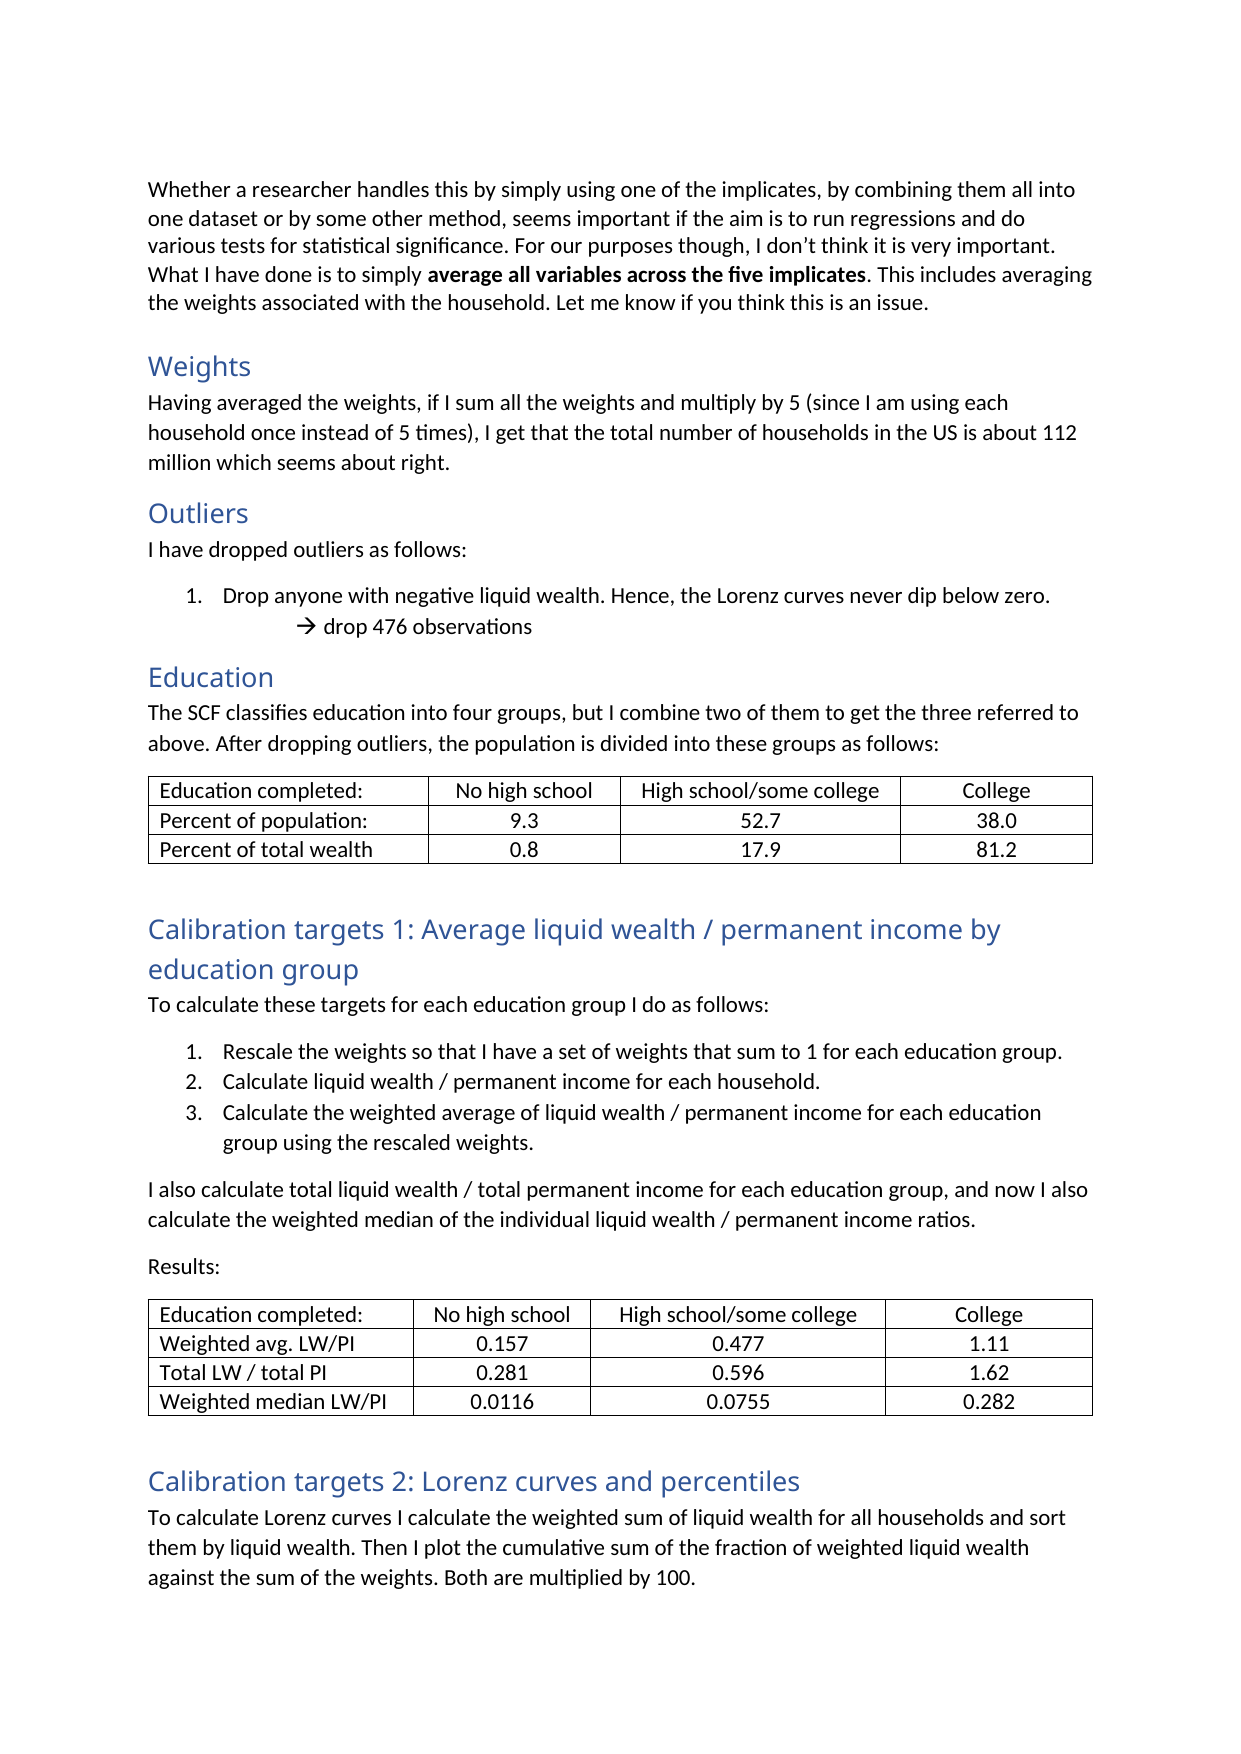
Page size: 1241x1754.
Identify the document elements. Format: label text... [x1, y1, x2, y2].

table_cell 0.157 [414, 1329, 590, 1357]
text To calculate these targets for each education group I do as follows: [148, 990, 1093, 1018]
table_header No high school [429, 777, 620, 805]
table_cell Weighted avg. LW/PI [149, 1329, 413, 1357]
table_header High school/some college [621, 777, 900, 805]
table_cell 81.2 [901, 835, 1092, 863]
subtitle Calibration targets 1: Average liquid wealth / permanent income by education group [148, 911, 1093, 987]
table_cell 0.0116 [414, 1387, 590, 1415]
list Rescale the weights so that I have a set of weights that sum to 1 for each education group. [185, 1037, 1093, 1065]
text Whether a researcher handles this by simply using one of the implicates, by combining them all into one dataset or by some other method, seems important if the aim is to run regressions and do various tests for statistical significance. For our purposes though, I don’t think it is very important. What I have done is to simply average all variables across the five implicates. This includes averaging the weights associated with the household. Let me know if you think this is an issue. [148, 176, 1093, 316]
table_cell 0.477 [591, 1329, 885, 1357]
table_cell 9.3 [429, 806, 620, 834]
table_cell 38.0 [901, 806, 1092, 834]
table_header Education completed: [149, 1300, 413, 1328]
list Calculate liquid wealth / permanent income for each household. [185, 1067, 1093, 1095]
text I also calculate total liquid wealth / total permanent income for each education group, and now I also calculate the weighted median of the individual liquid wealth / permanent income ratios. [148, 1175, 1093, 1233]
table_header High school/some college [591, 1300, 885, 1328]
table_header College [901, 777, 1092, 805]
subtitle Outliers [148, 495, 1093, 532]
table_cell 1.62 [886, 1358, 1092, 1386]
text The SCF classifies education into four groups, but I combine two of them to get the three referred to above. After dropping outliers, the population is divided into these groups as follows: [148, 698, 1093, 757]
table_cell 0.0755 [591, 1387, 885, 1415]
table_cell Weighted median LW/PI [149, 1387, 413, 1415]
table_cell 0.281 [414, 1358, 590, 1386]
table_cell 0.596 [591, 1358, 885, 1386]
table_cell Percent of total wealth [149, 835, 428, 863]
table_cell 1.11 [886, 1329, 1092, 1357]
text Having averaged the weights, if I sum all the weights and multiply by 5 (since I am using each household once instead of 5 times), I get that the total number of households in the US is about 112 million which seems about right. [148, 388, 1093, 476]
list drop 476 observations [295, 612, 1093, 640]
subtitle Calibration targets 2: Lorenz curves and percentiles [148, 1463, 1093, 1500]
list Calculate the weighted average of liquid wealth / permanent income for each education group using the rescaled weights. [185, 1098, 1093, 1156]
subtitle Education [148, 659, 1093, 696]
list Drop anyone with negative liquid wealth. Hence, the Lorenz curves never dip below zero. [185, 582, 1093, 610]
text Results: [148, 1252, 1093, 1280]
subtitle Weights [148, 348, 1093, 385]
table_header Education completed: [149, 777, 428, 805]
text I have dropped outliers as follows: [148, 535, 1093, 563]
table_cell 0.282 [886, 1387, 1092, 1415]
table_cell 52.7 [621, 806, 900, 834]
table_cell 17.9 [621, 835, 900, 863]
table_cell Total LW / total PI [149, 1358, 413, 1386]
table_cell 0.8 [429, 835, 620, 863]
table_header College [886, 1300, 1092, 1328]
text To calculate Lorenz curves I calculate the weighted sum of liquid wealth for all households and sort them by liquid wealth. Then I plot the cumulative sum of the fraction of weighted liquid wealth against the sum of the weights. Both are multiplied by 100. [148, 1503, 1093, 1591]
table_header No high school [414, 1300, 590, 1328]
table_cell Percent of population: [149, 806, 428, 834]
